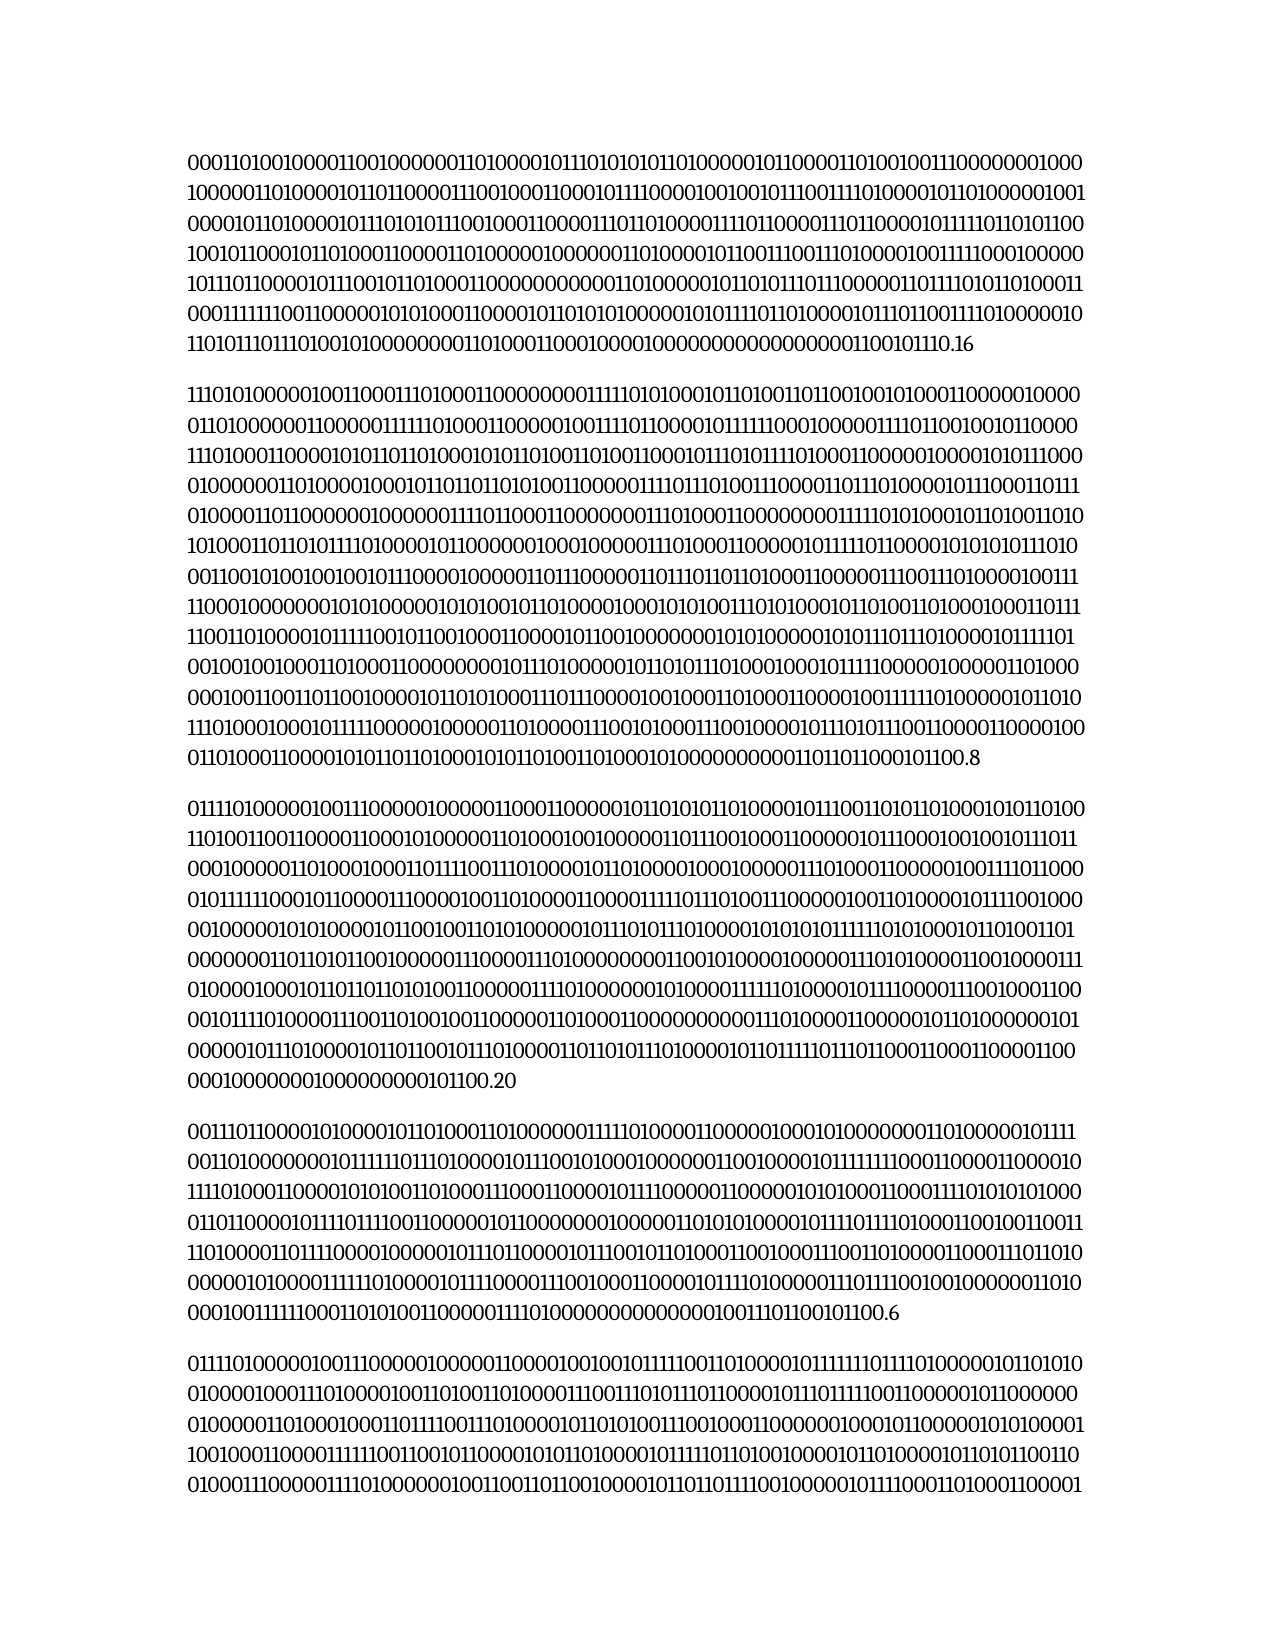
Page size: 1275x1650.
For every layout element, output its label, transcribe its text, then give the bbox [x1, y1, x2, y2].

text 111010100000100110001110100011000000001111101010001011010011011001001010001100000100000110100000011000001111110100011000001001111011000010111111000100000111101100100101100001110100011000010101101101000101011010011010011000101110101111010001100000100001010111000010000001101000010001011011011010100110000011110111010011100001101110100001011100011011101000011011000000100000011110110001100000001110100011000000001111101010001011010011010101000110110101111010000101100000010001000001110100011000001011111011000010101010111010001100101001001001011100001000001101110000011011101101101000110000011100111010000100111110001000000010101000001010100101101000010001010100111010100010110100110100010001101111100110100001011111001011001000110000101100100000001010100000101011101110100001011111010010010010001101000110000000010111010000010110101110100010001011111000001000001101000000100110011011001000010110101000111011100001001000110100011000010011111101000001011010111010001000101111100000100000110100001110010100011100100001011101011100110000110000100011010001100001010110110100010101101001101000101000000000011011011000101100.8 [187, 382, 1087, 771]
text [187, 150, 1087, 358]
text 01111010000010011100000100000110001100000101101010110100001011100110101101000101011010011010011001100001100010100000110100010010000011011100100011000001011100010010010111011000100000110100010001101111001110100001011010000100010000011101000110000010011110110000101111110001011000011100001001101000011000011111011101001110000010011010000101111001000001000001010100001011001001101010000010111010111010000101010101111110101000101101001101000000011011010110010000011100001110100000000110010100001000001110101000011001000011101000010001011011011010100110000011110100000010100001111110100001011110000111001000110000101111010000111001101001001100000110100011000000000011101000011000001011010000001010000010111010000101101100101110100001101101011101000010110111110111011000110001100001100000100000001000000000101100.20 [187, 796, 1087, 1094]
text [187, 1351, 1087, 1498]
text 0011101100001010000101101000110100000011111010000110000010001010000000110100000101111001101000000010111111011101000010111001010001000000110010000101111111100011000011000010111101000110000101010011010001110001100001011110000011000001010100011000111101010101000011011000010111101111001100000101100000001000001101010100001011110111101000110010011001111010000110111100001000001011101100001011100101101000110010001110011010000110001110110100000010100001111110100001011110000111001000110000101111010000011101111001001000000110100001001111110001101010011000001111010000000000000010011101100101100.6 [187, 1119, 1087, 1326]
